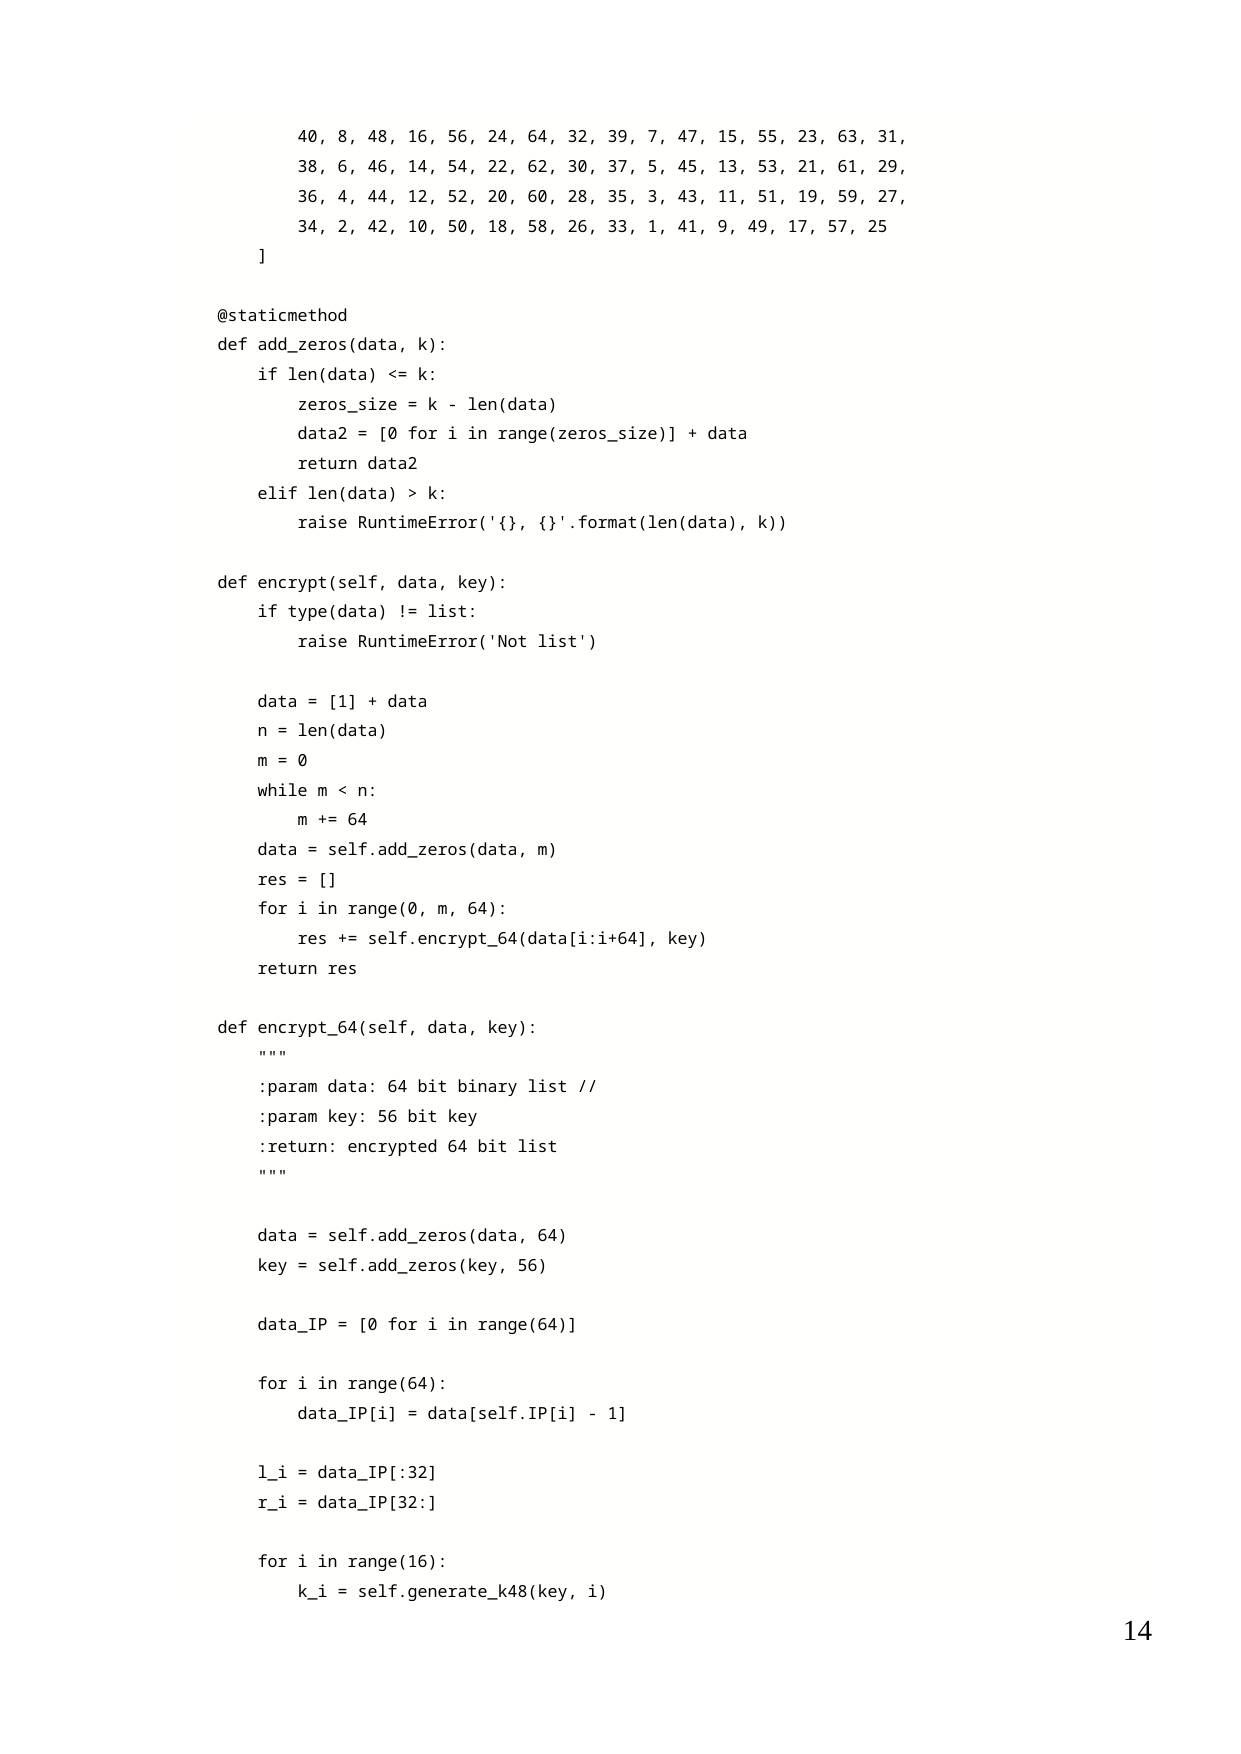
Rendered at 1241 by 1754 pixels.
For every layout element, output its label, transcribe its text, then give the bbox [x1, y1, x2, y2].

text return res [177, 949, 1152, 979]
text data = self.add_zeros(data, 64) [177, 1217, 1152, 1246]
text res += self.encrypt_64(data[i:i+64], key) [177, 920, 1152, 949]
text def encrypt_64(self, data, key): [177, 1009, 1152, 1038]
text ] [177, 237, 1152, 267]
text data_IP = [0 for i in range(64)] [177, 1306, 1152, 1335]
text zeros_size = k - len(data) [177, 385, 1152, 415]
text while m < n: [177, 771, 1152, 801]
text l_i = data_IP[:32] [177, 1454, 1152, 1484]
text r_i = data_IP[32:] [177, 1484, 1152, 1513]
text for i in range(0, m, 64): [177, 890, 1152, 920]
text 34, 2, 42, 10, 50, 18, 58, 26, 33, 1, 41, 9, 49, 17, 57, 25 [177, 207, 1152, 237]
text @staticmethod [177, 296, 1152, 326]
text elif len(data) > k: [177, 474, 1152, 504]
text key = self.add_zeros(key, 56) [177, 1246, 1152, 1276]
text for i in range(16): [177, 1543, 1152, 1573]
text m = 0 [177, 742, 1152, 771]
text k_i = self.generate_k48(key, i) [177, 1573, 1152, 1602]
text 38, 6, 46, 14, 54, 22, 62, 30, 37, 5, 45, 13, 53, 21, 61, 29, [177, 148, 1152, 177]
text data = self.add_zeros(data, m) [177, 831, 1152, 860]
text 36, 4, 44, 12, 52, 20, 60, 28, 35, 3, 43, 11, 51, 19, 59, 27, [177, 177, 1152, 207]
text 40, 8, 48, 16, 56, 24, 64, 32, 39, 7, 47, 15, 55, 23, 63, 31, [177, 118, 1152, 148]
text def encrypt(self, data, key): [177, 563, 1152, 593]
text def add_zeros(data, k): [177, 326, 1152, 356]
text :param data: 64 bit binary list // [177, 1068, 1152, 1098]
text data_IP[i] = data[self.IP[i] - 1] [177, 1395, 1152, 1424]
text for i in range(64): [177, 1365, 1152, 1395]
text data2 = [0 for i in range(zeros_size)] + data [177, 415, 1152, 445]
text """ [177, 1157, 1152, 1187]
text raise RuntimeError('Not list') [177, 623, 1152, 652]
text if len(data) <= k: [177, 356, 1152, 385]
text :return: encrypted 64 bit list [177, 1127, 1152, 1157]
text raise RuntimeError('{}, {}'.format(len(data), k)) [177, 504, 1152, 534]
text """ [177, 1038, 1152, 1068]
text if type(data) != list: [177, 593, 1152, 623]
text m += 64 [177, 801, 1152, 831]
text :param key: 56 bit key [177, 1098, 1152, 1127]
text data = [1] + data [177, 682, 1152, 712]
text return data2 [177, 445, 1152, 474]
text n = len(data) [177, 712, 1152, 742]
text res = [] [177, 860, 1152, 890]
